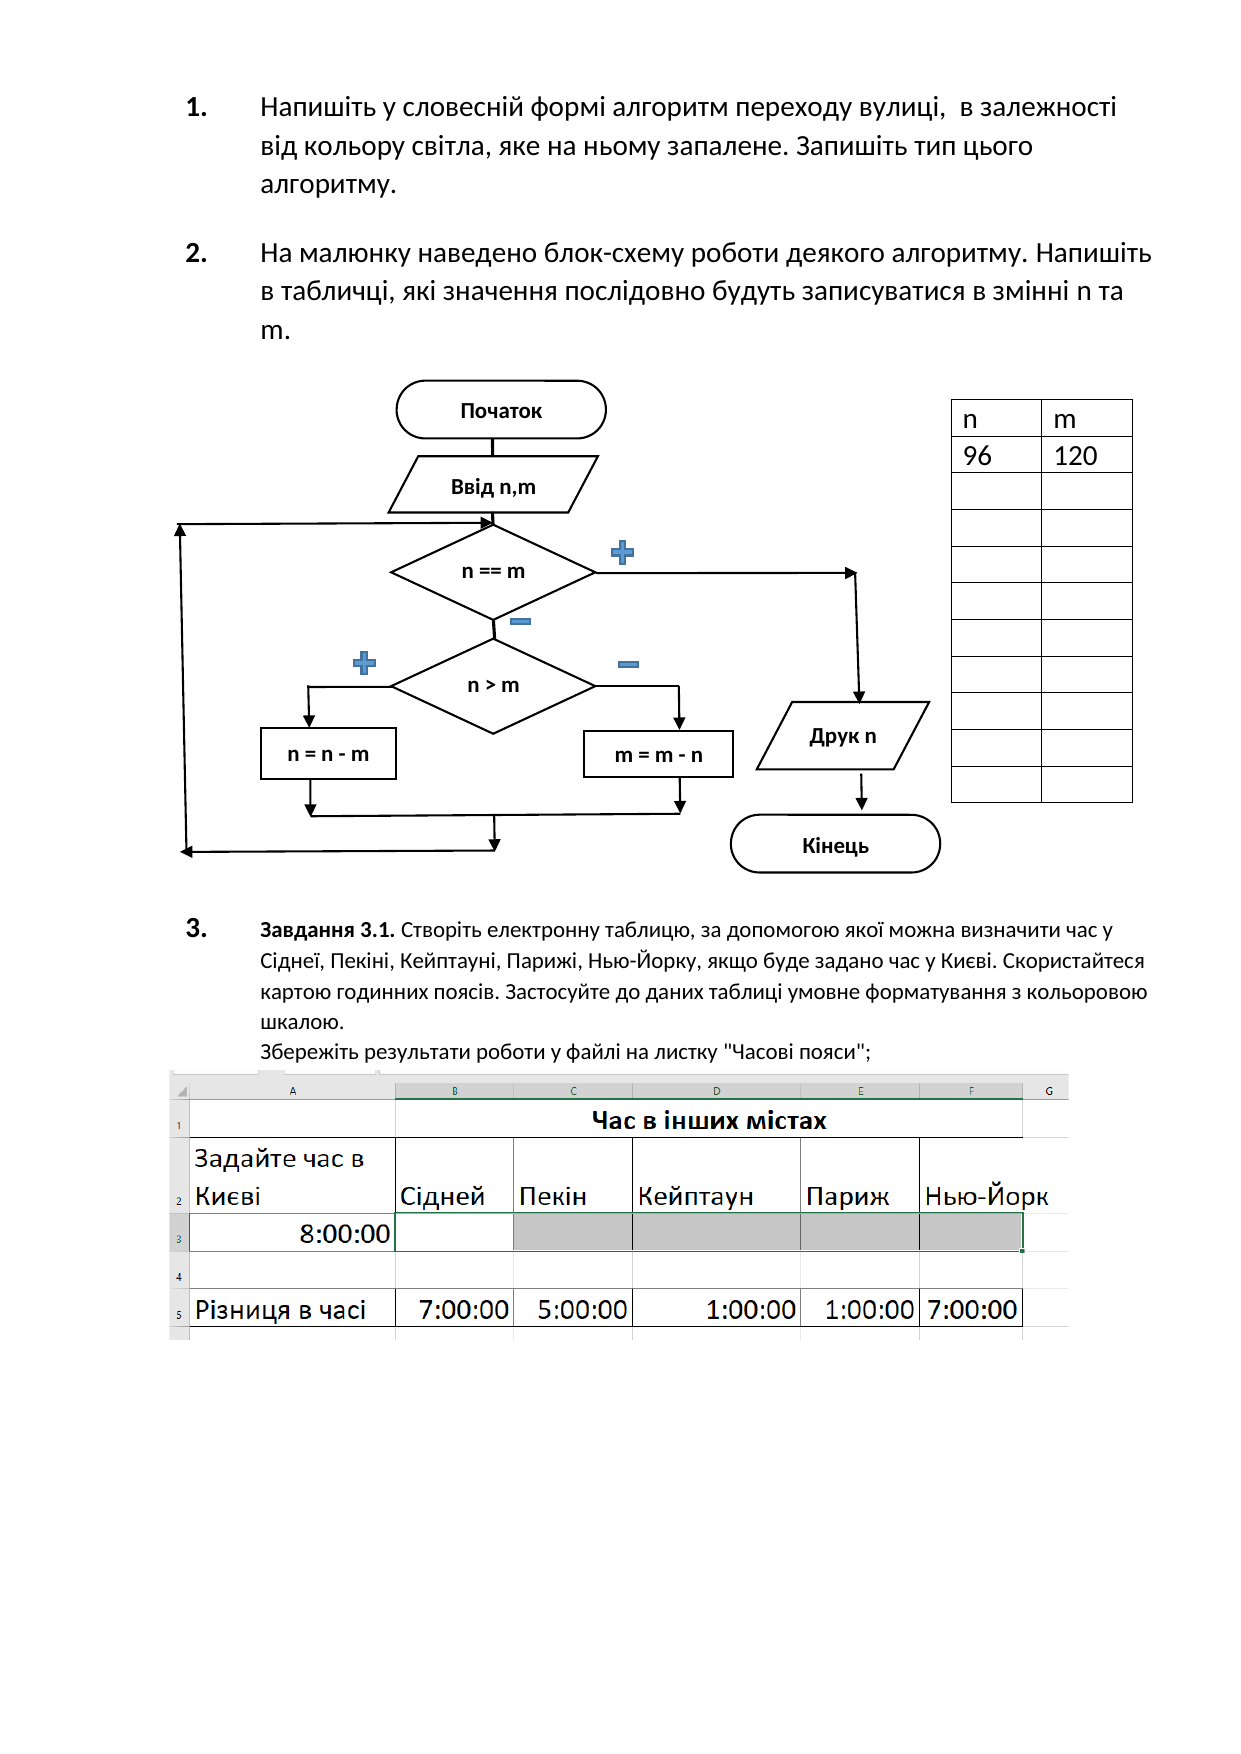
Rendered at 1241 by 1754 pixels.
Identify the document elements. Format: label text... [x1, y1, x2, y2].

list Напишіть у словесній формі алгоритм переходу вулиці, в залежності від кольору світла, яке на ньому запалене. Запишіть тип цього алгоритму. [185, 88, 1152, 201]
table_cell [952, 510, 1041, 546]
table_cell [1042, 583, 1132, 619]
list На малюнку наведено блок-схему роботи деякого алгоритму. Напишіть в табличці, які значення послідовно будуть записуватися в змінні n та m. [185, 234, 1152, 347]
table_cell [952, 547, 1041, 582]
table_cell [1042, 473, 1132, 509]
table_cell [1042, 510, 1132, 546]
table_cell [952, 473, 1041, 509]
table_header n [952, 400, 1041, 436]
table_cell [952, 583, 1041, 619]
table_header m [1042, 400, 1132, 436]
table_cell [952, 657, 1041, 692]
list Збережіть результати роботи у файлі на листку "Часові пояси"; [260, 1037, 1152, 1065]
table_cell [1042, 620, 1132, 656]
table_cell [1042, 767, 1132, 802]
table_cell 120 [1042, 437, 1132, 472]
table_cell [952, 767, 1041, 802]
table_cell [952, 693, 1041, 729]
table_cell [952, 620, 1041, 656]
table_cell [1042, 657, 1132, 692]
table_cell [1042, 693, 1132, 729]
table_cell [952, 730, 1041, 766]
table_cell [1042, 547, 1132, 582]
table_cell [1042, 730, 1132, 766]
list Завдання 3.1. Створіть електронну таблицю, за допомогою якої можна визначити час у Сіднеї, Пекіні, Кейптауні, Парижі, Нью-Йорку, якщо буде задано час у Києві. Скористайтеся картою годинних поясів. Застосуйте до даних таблиці умовне форматування з кольоровою шкалою. [185, 909, 1152, 1035]
table_cell 96 [952, 437, 1041, 472]
